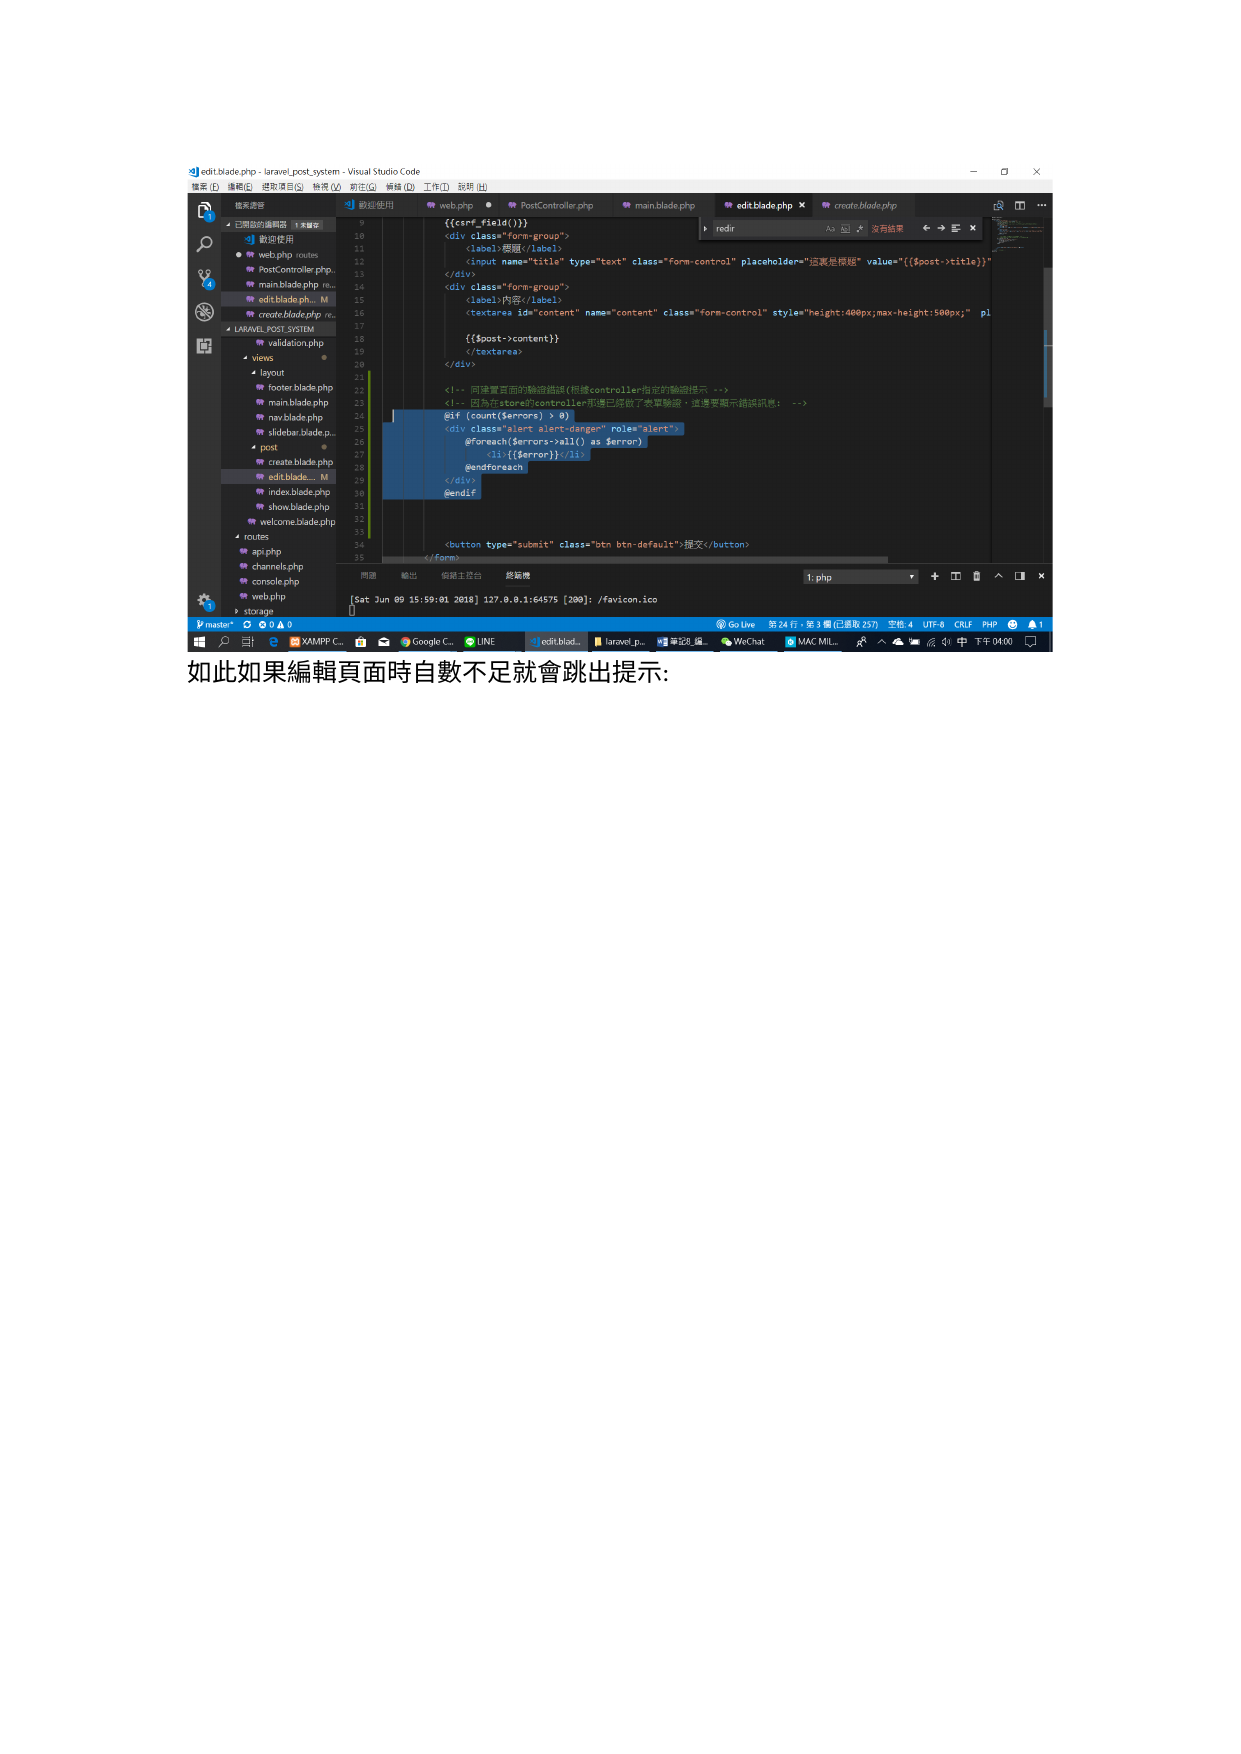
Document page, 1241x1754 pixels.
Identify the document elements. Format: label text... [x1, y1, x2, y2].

text 如此如果編輯頁面時自數不足就會跳出提示: [187, 652, 1053, 689]
picture [187, 164, 1053, 652]
